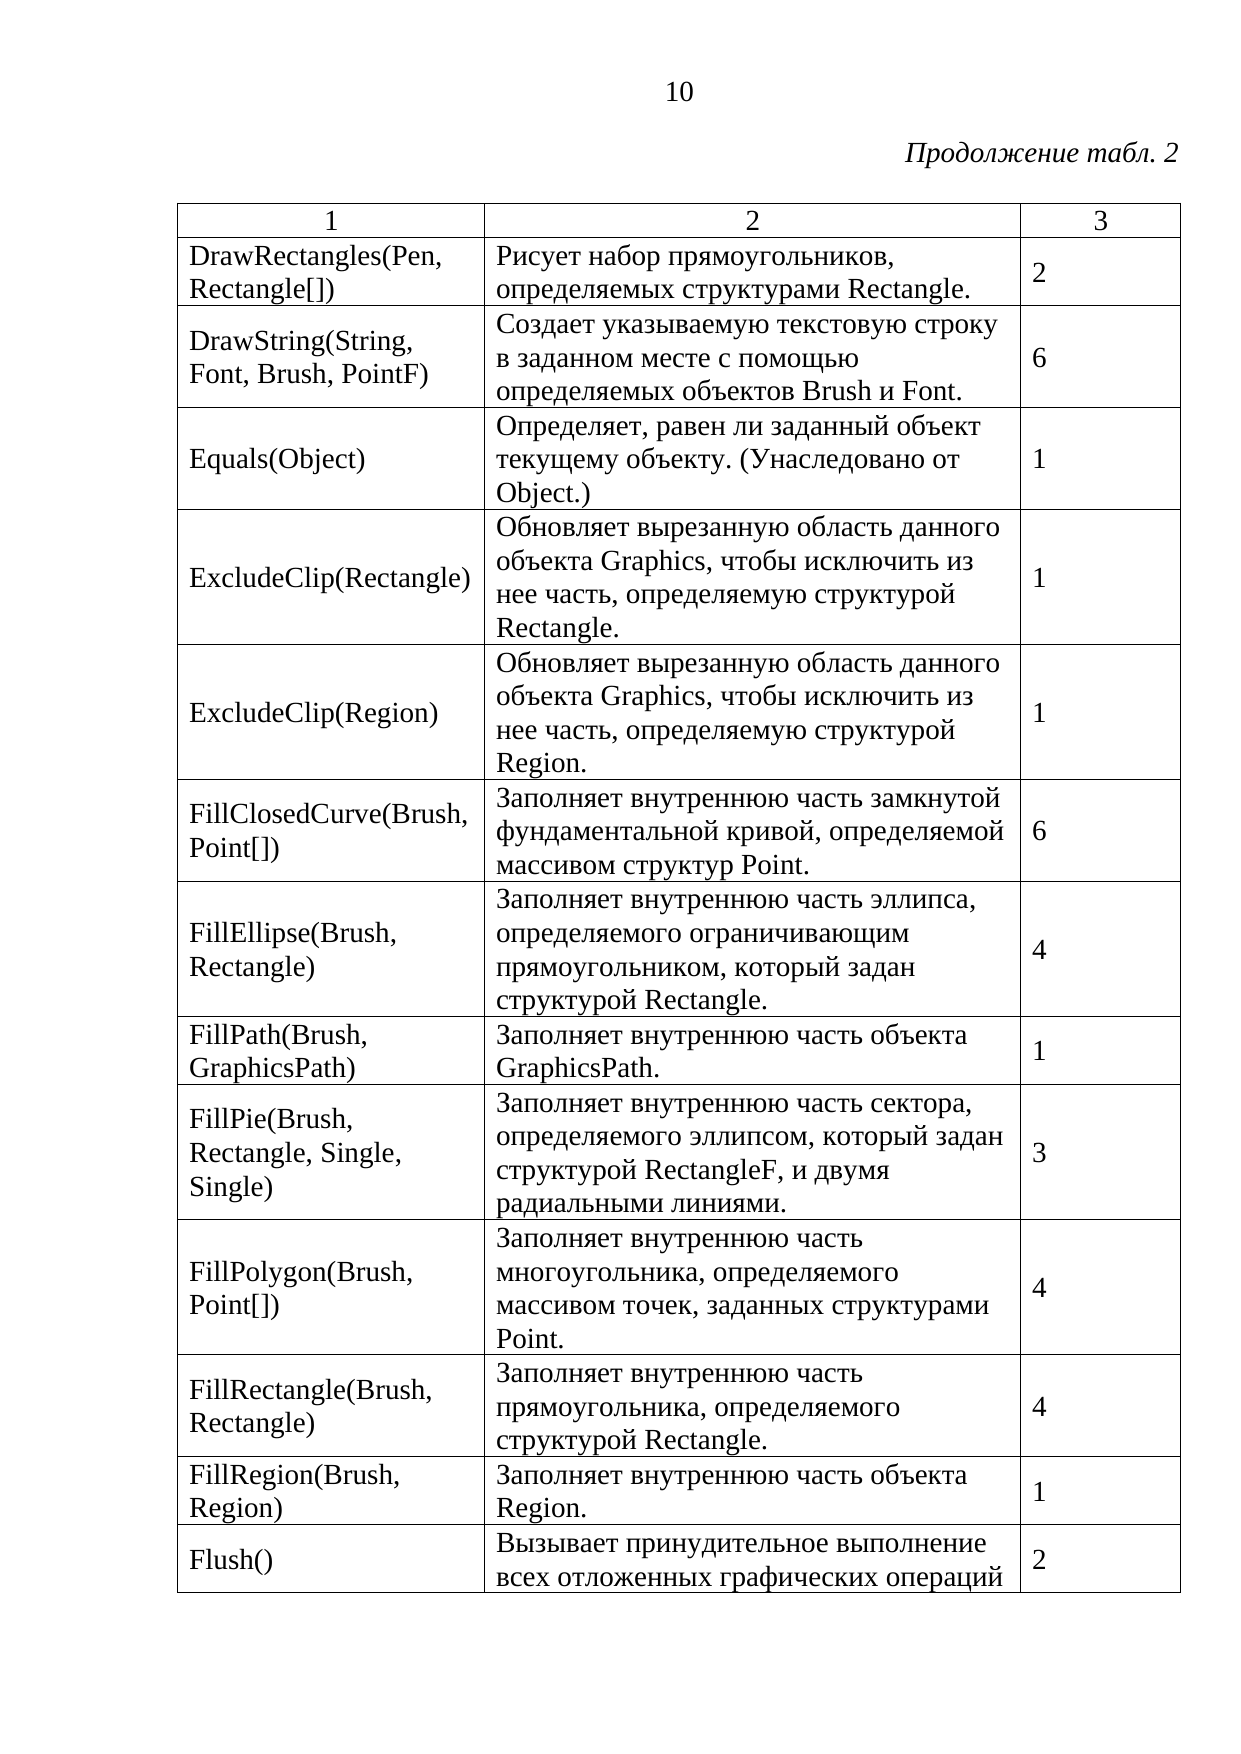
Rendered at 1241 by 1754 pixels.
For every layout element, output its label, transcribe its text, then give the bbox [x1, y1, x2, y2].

table_cell 2 [1021, 1525, 1180, 1592]
table_cell 1 [1021, 510, 1180, 644]
table_cell Рисует набор прямоугольников, определяемых структурами Rectangle. [485, 238, 1020, 305]
table_cell Заполняет внутреннюю часть сектора, определяемого эллипсом, который задан структурой RectangleF, и двумя радиальными линиями. [485, 1085, 1020, 1219]
table_cell FillRectangle(Brush, Rectangle) [178, 1355, 484, 1456]
table_cell ExcludeClip(Rectangle) [178, 510, 484, 644]
table_cell FillRegion(Brush, Region) [178, 1457, 484, 1524]
table_cell Заполняет внутреннюю часть объекта Region. [485, 1457, 1020, 1524]
table_cell 6 [1021, 780, 1180, 881]
table_cell 3 [1021, 1085, 1180, 1219]
table_cell FillPie(Brush, Rectangle, Single, Single) [178, 1085, 484, 1219]
table_cell FillPolygon(Brush, Point[]) [178, 1220, 484, 1354]
table_cell Заполняет внутреннюю часть многоугольника, определяемого массивом точек, заданных структурами Point. [485, 1220, 1020, 1354]
table_cell FillClosedCurve(Brush, Point[]) [178, 780, 484, 881]
table_header 2 [485, 204, 1020, 237]
table_cell 4 [1021, 882, 1180, 1016]
text Продолжение табл. 2 [177, 135, 1181, 169]
table_cell Создает указываемую текстовую строку в заданном месте с помощью определяемых объектов Brush и Font. [485, 306, 1020, 407]
table_cell Обновляет вырезанную область данного объекта Graphics, чтобы исключить из нее часть, определяемую структурой Region. [485, 645, 1020, 779]
table_cell Equals(Object) [178, 408, 484, 508]
table_cell DrawString(String, Font, Brush, PointF) [178, 306, 484, 407]
table_cell Обновляет вырезанную область данного объекта Graphics, чтобы исключить из нее часть, определяемую структурой Rectangle. [485, 510, 1020, 644]
table_cell 1 [1021, 645, 1180, 779]
table_cell FillPath(Brush, GraphicsPath) [178, 1017, 484, 1084]
table_cell DrawRectangles(Pen, Rectangle[]) [178, 238, 484, 305]
table_cell Заполняет внутреннюю часть эллипса, определяемого ограничивающим прямоугольником, который задан структурой Rectangle. [485, 882, 1020, 1016]
table_header 1 [178, 204, 484, 237]
table_cell FillEllipse(Brush, Rectangle) [178, 882, 484, 1016]
table_cell 6 [1021, 306, 1180, 407]
table_header 3 [1021, 204, 1180, 237]
table_cell 2 [1021, 238, 1180, 305]
table_cell Заполняет внутреннюю часть прямоугольника, определяемого структурой Rectangle. [485, 1355, 1020, 1456]
table_cell ExcludeClip(Region) [178, 645, 484, 779]
table_cell 1 [1021, 408, 1180, 508]
table_cell 1 [1021, 1457, 1180, 1524]
table_cell Вызывает принудительное выполнение всех отложенных графических операций [485, 1525, 1020, 1592]
table_cell 4 [1021, 1355, 1180, 1456]
table_cell Заполняет внутреннюю часть замкнутой фундаментальной кривой, определяемой массивом структур Point. [485, 780, 1020, 881]
table_cell Заполняет внутреннюю часть объекта GraphicsPath. [485, 1017, 1020, 1084]
table_cell 4 [1021, 1220, 1180, 1354]
table_cell Определяет, равен ли заданный объект текущему объекту. (Унаследовано от Object.) [485, 408, 1020, 508]
table_cell Flush() [178, 1525, 484, 1592]
table_cell 1 [1021, 1017, 1180, 1084]
